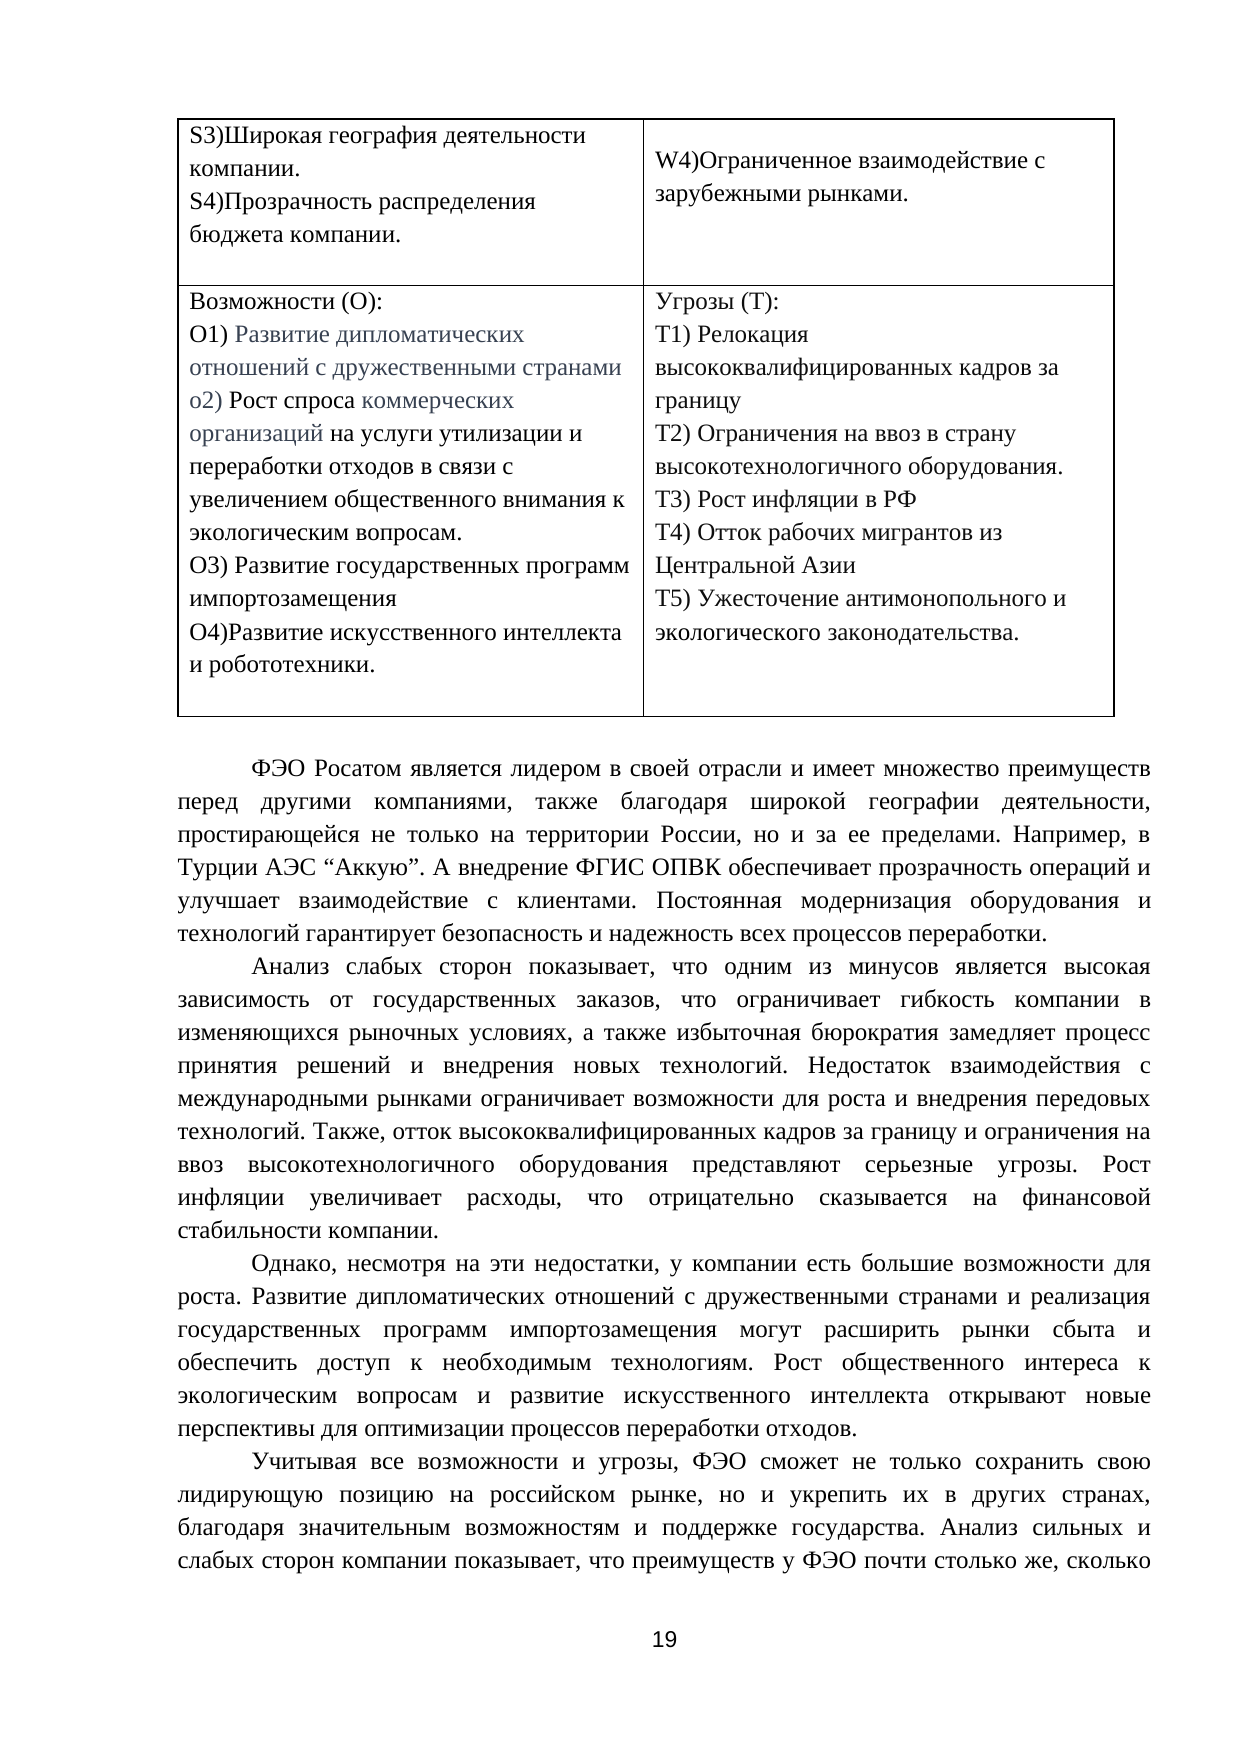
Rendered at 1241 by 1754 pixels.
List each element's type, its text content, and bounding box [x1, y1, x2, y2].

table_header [644, 120, 1113, 285]
table_cell Угрозы (Т): T1) Релокация высококвалифицированных кадров за границу T2) Ограничения на ввоз в страну высокотехнологичного оборудования. T3) Рост инфляции в РФ T4) Отток рабочих мигрантов из Центральной Азии T5) Ужесточение антимонопольного и экологического законодательства. [644, 286, 1113, 716]
text ФЭО Росатом является лидером в своей отрасли и имеет множество преимуществ перед другими компаниями, также благодаря широкой географии деятельности, простирающейся не только на территории России, но и за ее пределами. Например, в Турции АЭС “Аккую”. А внедрение ФГИС ОПВК обеспечивает прозрачность операций и улучшает взаимодействие с клиентами. Постоянная модернизация оборудования и технологий гарантирует безопасность и надежность всех процессов переработки. [177, 753, 1152, 947]
text Анализ слабых сторон показывает, что одним из минусов является высокая зависимость от государственных заказов, что ограничивает гибкость компании в изменяющихся рыночных условиях, а также избыточная бюрократия замедляет процесс принятия решений и внедрения новых технологий. Недостаток взаимодействия с международными рынками ограничивает возможности для роста и внедрения передовых технологий. Также, отток высококвалифицированных кадров за границу и ограничения на ввоз высокотехнологичного оборудования представляют серьезные угрозы. Рост инфляции увеличивает расходы, что отрицательно сказывается на финансовой стабильности компании. [177, 951, 1152, 1244]
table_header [179, 120, 643, 285]
table_cell Возможности (O): O1) Развитие дипломатических отношений с дружественными странами o2) Рост спроса коммерческих организаций на услуги утилизации и переработки отходов в связи с увеличением общественного внимания к экологическим вопросам. O3) Развитие государственных программ импортозамещения O4)Развитие искусственного интеллекта и робототехники. [179, 286, 643, 716]
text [177, 1446, 1152, 1574]
text Однако, несмотря на эти недостатки, у компании есть большие возможности для роста. Развитие дипломатических отношений с дружественными странами и реализация государственных программ импортозамещения могут расширить рынки сбыта и обеспечить доступ к необходимым технологиям. Рост общественного интереса к экологическим вопросам и развитие искусственного интеллекта открывают новые перспективы для оптимизации процессов переработки отходов. [177, 1248, 1152, 1442]
